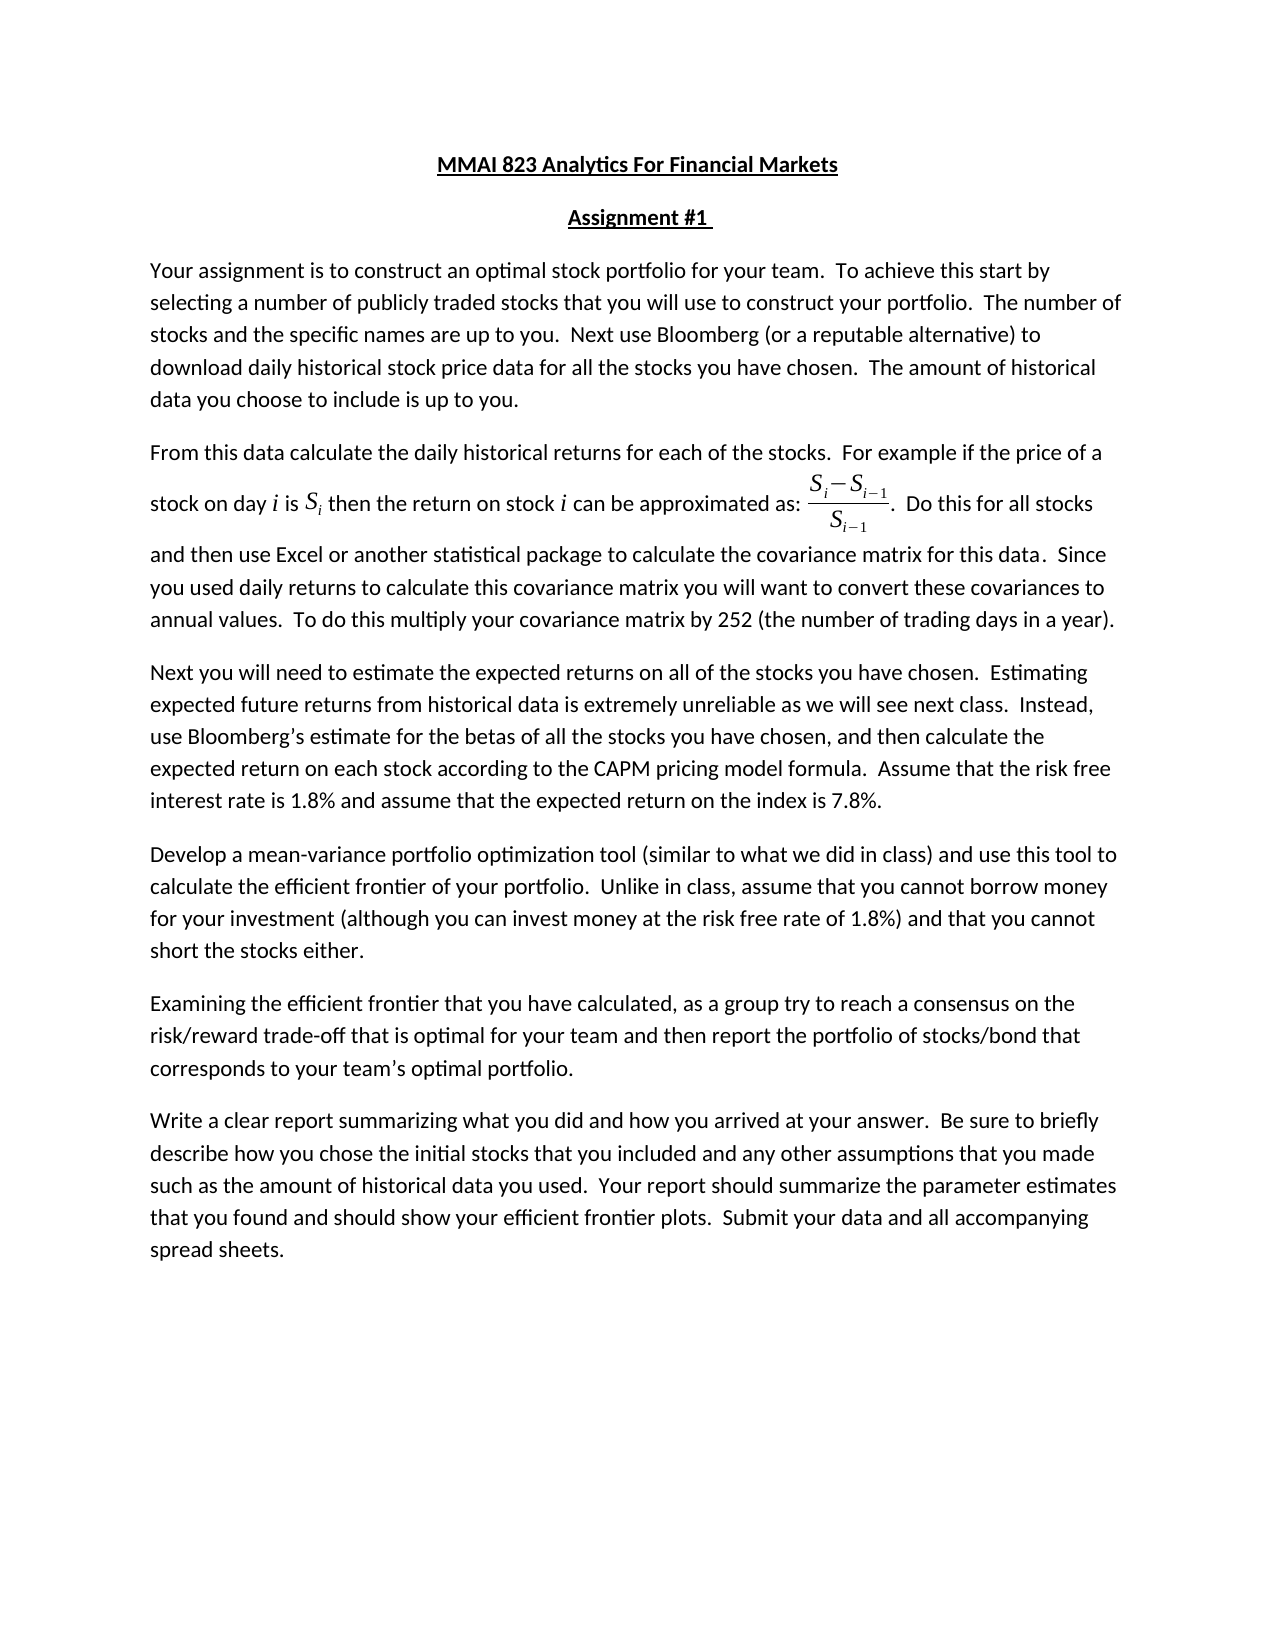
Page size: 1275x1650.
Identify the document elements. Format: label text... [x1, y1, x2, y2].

text MMAI 823 Analytics For Financial Markets [150, 150, 1125, 178]
text Develop a mean-variance portfolio optimization tool (similar to what we did in class) and use this tool to calculate the efficient frontier of your portfolio. Unlike in class, assume that you cannot borrow money for your investment (although you can invest money at the risk free rate of 1.8%) and that you cannot short the stocks either. [150, 840, 1125, 964]
text Write a clear report summarizing what you did and how you arrived at your answer. Be sure to briefly describe how you chose the initial stocks that you included and any other assumptions that you made such as the amount of historical data you used. Your report should summarize the parameter estimates that you found and should show your efficient frontier plots. Submit your data and all accompanying spread sheets. [150, 1107, 1125, 1263]
text Your assignment is to construct an optimal stock portfolio for your team. To achieve this start by selecting a number of publicly traded stocks that you will use to construct your portfolio. The number of stocks and the specific names are up to you. Next use Bloomberg (or a reputable alternative) to download daily historical stock price data for all the stocks you have chosen. The amount of historical data you choose to include is up to you. [150, 256, 1125, 413]
text From this data calculate the daily historical returns for each of the stocks. For example if the price of a stock on day is then the return on stock can be approximated as: . Do this for all stocks and then use Excel or another statistical package to calculate the covariance matrix for this data. Since you used daily returns to calculate this covariance matrix you will want to convert these covariances to annual values. To do this multiply your covariance matrix by 252 (the number of trading days in a year). [150, 438, 1125, 633]
text Assignment #1 [150, 203, 1125, 231]
text Next you will need to estimate the expected returns on all of the stocks you have chosen. Estimating expected future returns from historical data is extremely unreliable as we will see next class. Instead, use Bloomberg’s estimate for the betas of all the stocks you have chosen, and then calculate the expected return on each stock according to the CAPM pricing model formula. Assume that the risk free interest rate is 1.8% and assume that the expected return on the index is 7.8%. [150, 658, 1125, 815]
text Examining the efficient frontier that you have calculated, as a group try to reach a consensus on the risk/reward trade-off that is optimal for your team and then report the portfolio of stocks/bond that corresponds to your team’s optimal portfolio. [150, 989, 1125, 1082]
